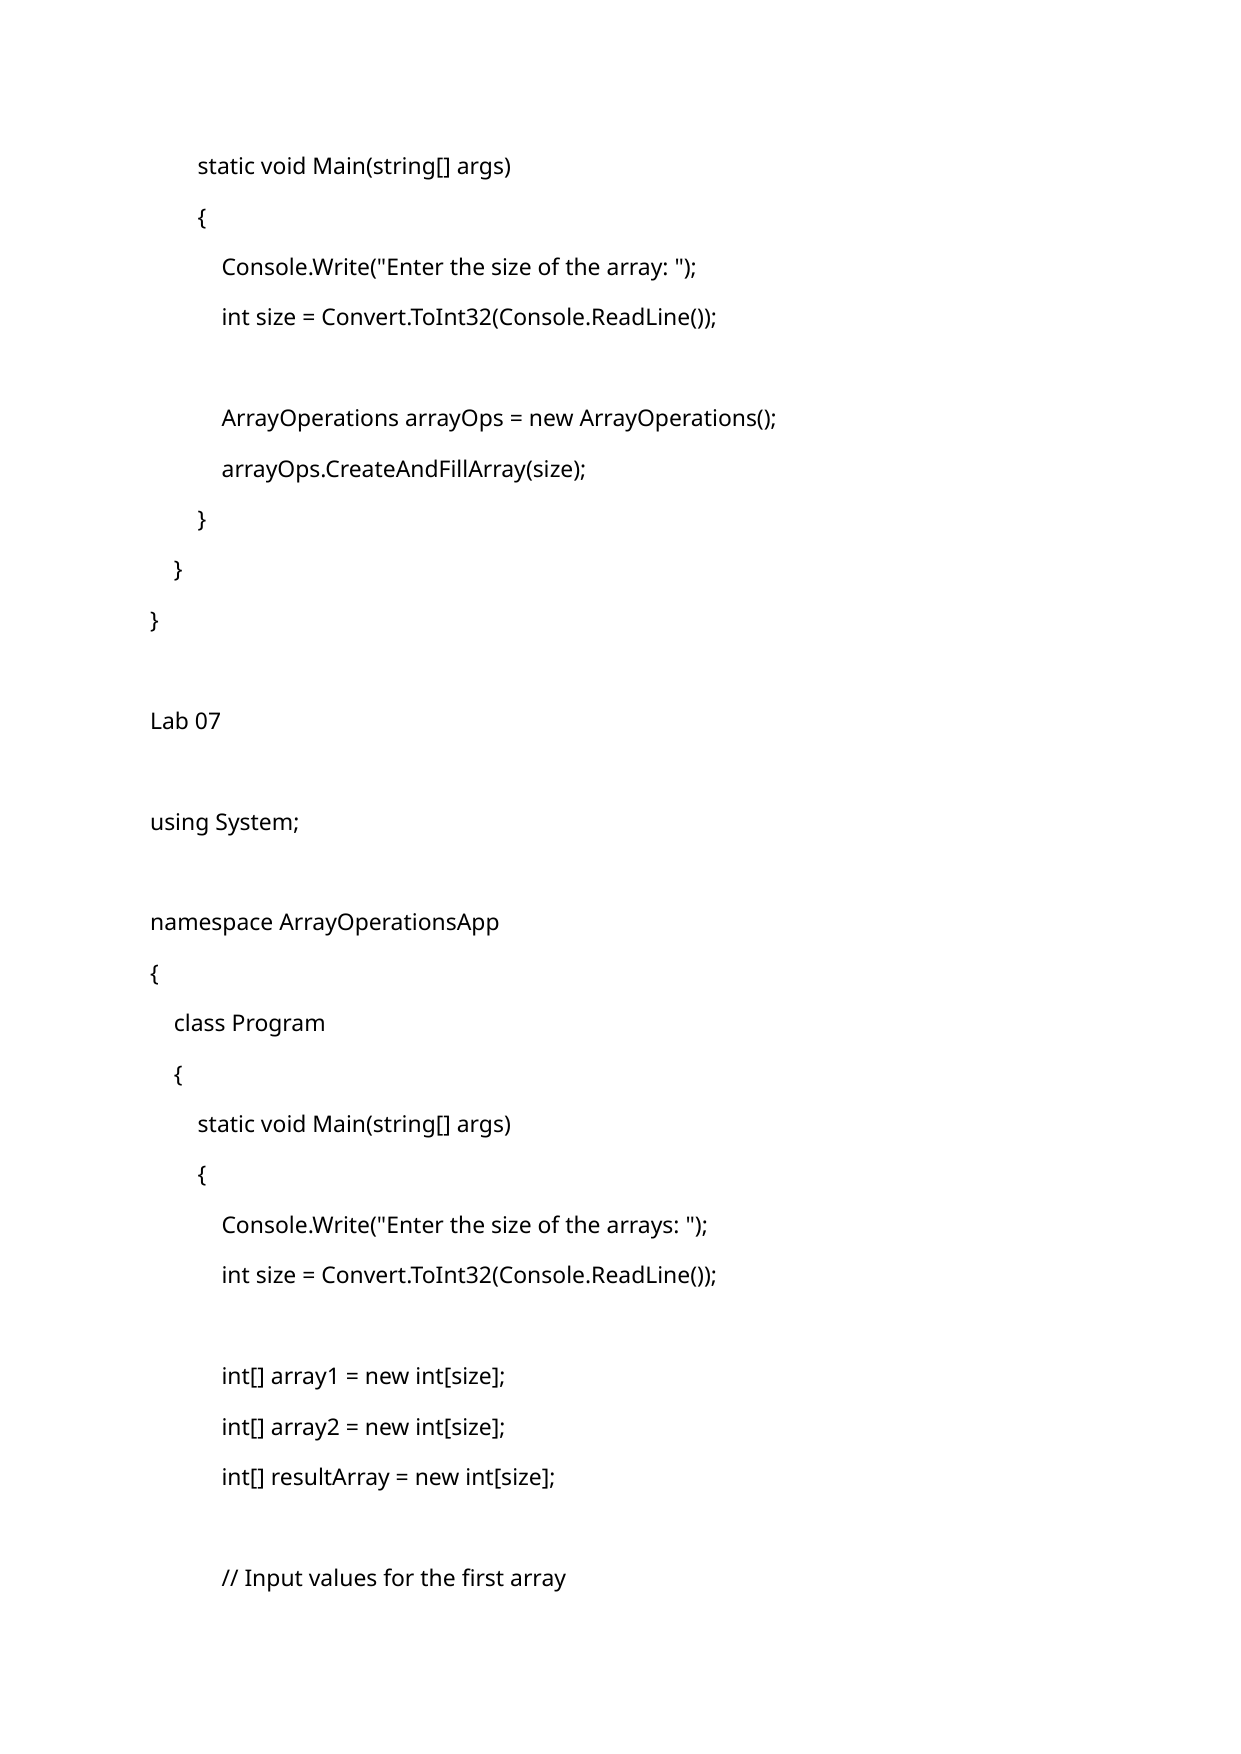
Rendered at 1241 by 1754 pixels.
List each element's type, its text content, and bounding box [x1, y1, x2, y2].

text } [150, 604, 1090, 635]
text int size = Convert.ToInt32(Console.ReadLine()); [150, 301, 1090, 332]
text static void Main(string[] args) [150, 1108, 1090, 1139]
text static void Main(string[] args) [150, 150, 1090, 181]
text { [150, 200, 1090, 232]
text int[] resultArray = new int[size]; [150, 1461, 1090, 1492]
text int[] array2 = new int[size]; [150, 1410, 1090, 1442]
text { [150, 1158, 1090, 1189]
text ArrayOperations arrayOps = new ArrayOperations(); [150, 402, 1090, 433]
text { [150, 1057, 1090, 1089]
text namespace ArrayOperationsApp [150, 906, 1090, 937]
text // Input values for the first array [150, 1562, 1090, 1593]
text } [150, 553, 1090, 584]
text int[] array1 = new int[size]; [150, 1360, 1090, 1391]
text int size = Convert.ToInt32(Console.ReadLine()); [150, 1259, 1090, 1290]
text { [150, 957, 1090, 988]
text Console.Write("Enter the size of the arrays: "); [150, 1209, 1090, 1240]
text using System; [150, 805, 1090, 837]
text arrayOps.CreateAndFillArray(size); [150, 452, 1090, 484]
text } [150, 503, 1090, 534]
text Console.Write("Enter the size of the array: "); [150, 251, 1090, 282]
text Lab 07 [150, 704, 1090, 736]
text class Program [150, 1007, 1090, 1038]
